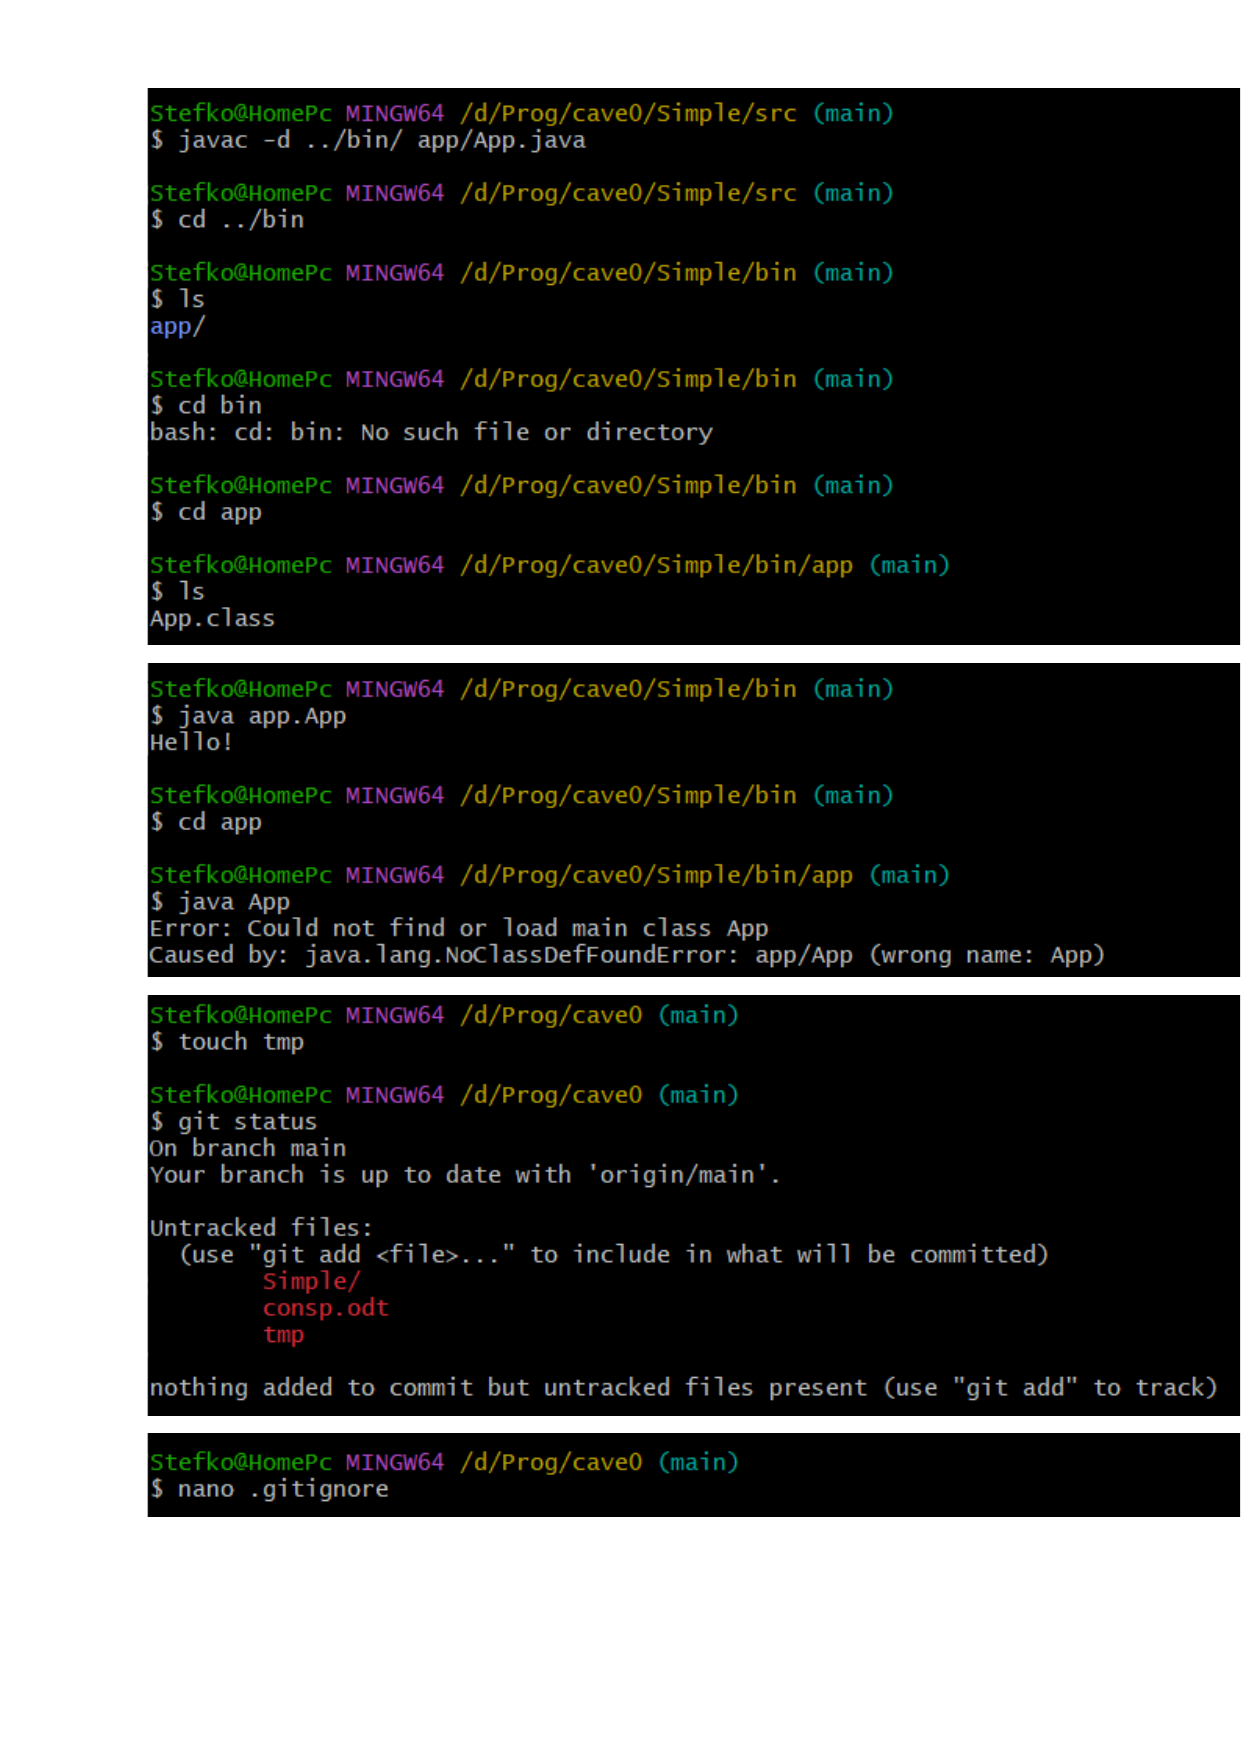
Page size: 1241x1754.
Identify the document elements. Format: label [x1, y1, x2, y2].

picture [147, 663, 1241, 977]
picture [147, 995, 1241, 1416]
picture [147, 88, 1241, 645]
picture [147, 1433, 1241, 1517]
